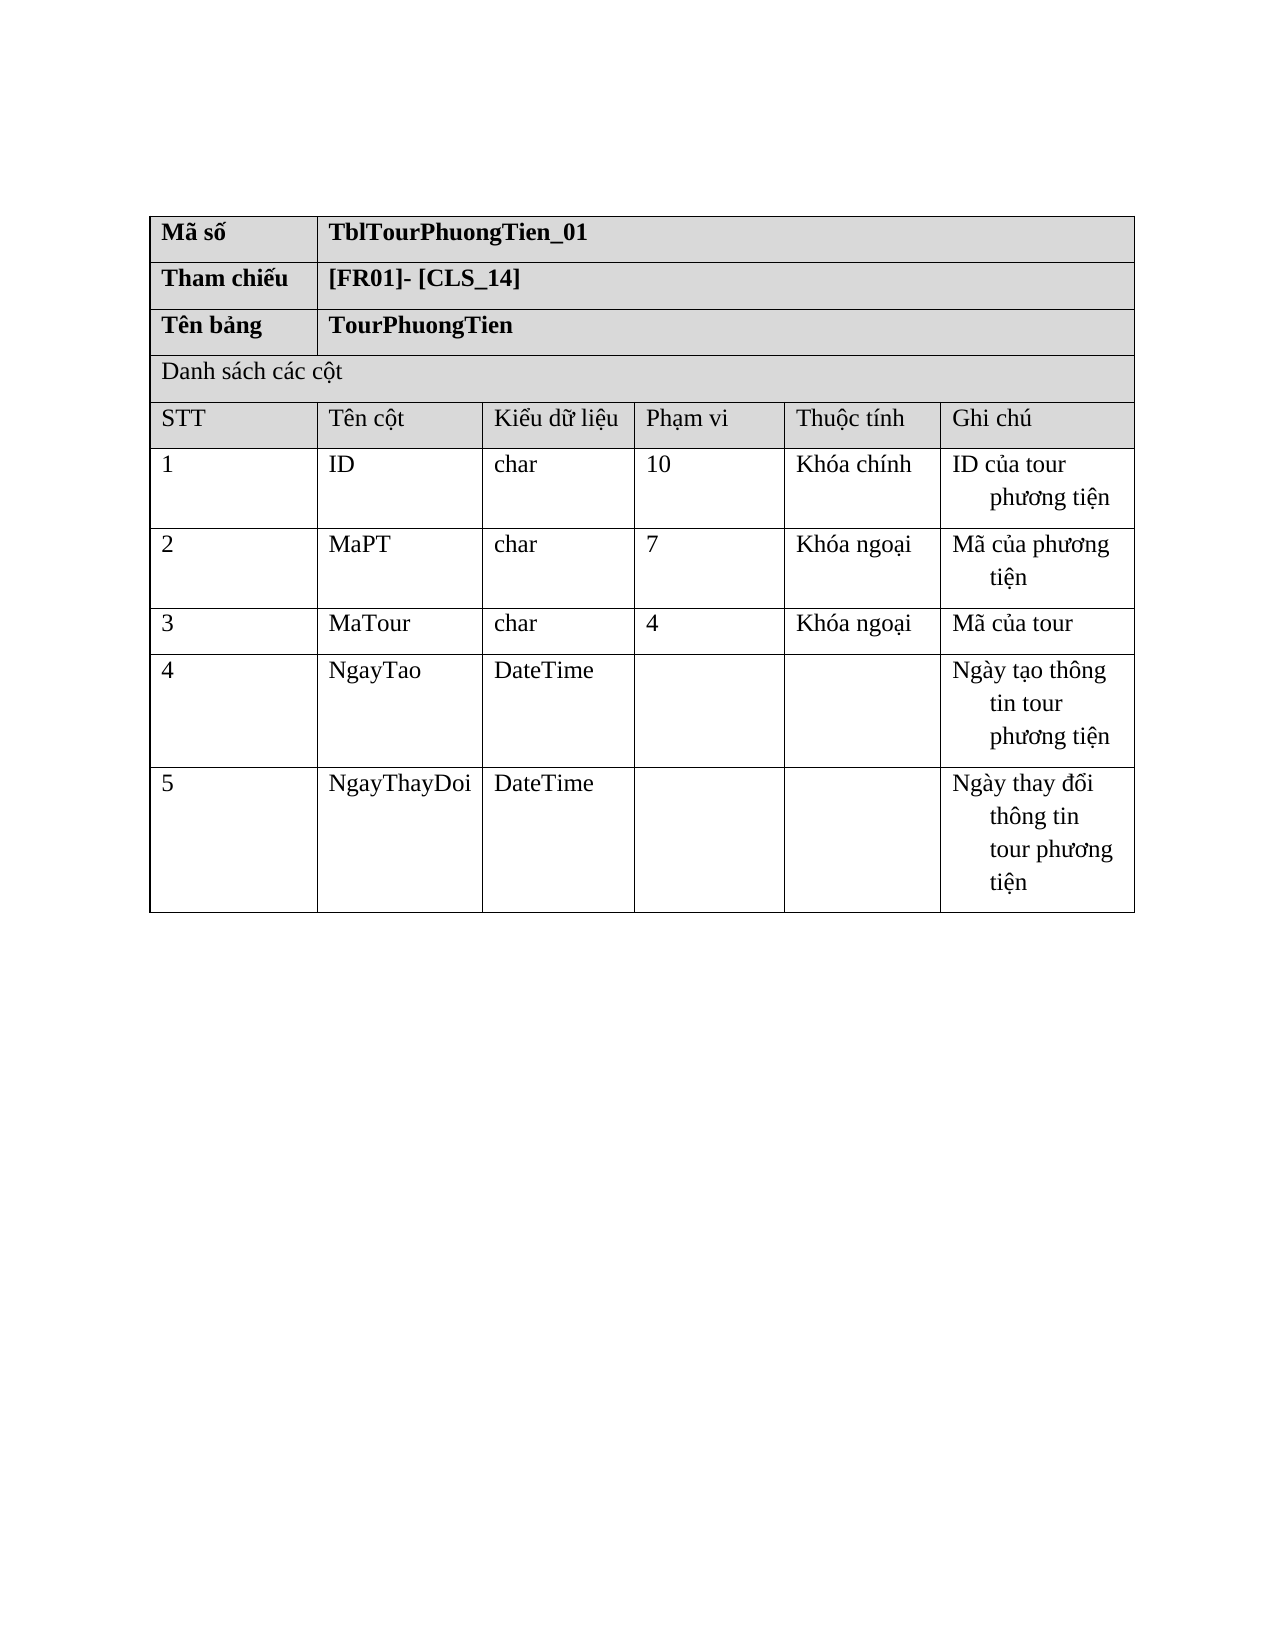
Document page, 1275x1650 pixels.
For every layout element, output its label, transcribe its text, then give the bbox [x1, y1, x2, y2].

table_cell Mã của phương tiện [941, 529, 1134, 607]
table_cell 5 [151, 768, 317, 912]
table_cell Khóa ngoại [785, 609, 940, 654]
table_cell 4 [635, 609, 784, 654]
table_header TblTourPhuongTien_01 [318, 217, 1134, 262]
table_cell MaTour [318, 609, 482, 654]
table_cell Phạm vi [635, 403, 784, 448]
table_header Mã số [151, 217, 317, 262]
table_cell [785, 655, 940, 767]
table_cell Tên bảng [151, 310, 317, 355]
table_cell NgayThayDoi [318, 768, 482, 912]
table_cell Khóa chính [785, 449, 940, 528]
table_cell NgayTao [318, 655, 482, 767]
table_cell 10 [635, 449, 784, 528]
table_cell DateTime [483, 655, 634, 767]
table_cell 4 [151, 655, 317, 767]
table_cell char [483, 529, 634, 607]
table_cell Mã của tour [941, 609, 1134, 654]
table_cell Ngày tạo thông tin tour phương tiện [941, 655, 1134, 767]
table_cell Tên cột [318, 403, 482, 448]
table_cell Khóa ngoại [785, 529, 940, 607]
table_cell 1 [151, 449, 317, 528]
table_cell char [483, 609, 634, 654]
table_cell 3 [151, 609, 317, 654]
table_cell [FR01]- [CLS_14] [318, 263, 1134, 309]
table_cell [635, 655, 784, 767]
table_cell TourPhuongTien [318, 310, 1134, 355]
table_cell 7 [635, 529, 784, 607]
table_cell MaPT [318, 529, 482, 607]
table_cell Danh sách các cột [151, 356, 1134, 402]
table_cell Kiểu dữ liệu [483, 403, 634, 448]
table_cell Thuộc tính [785, 403, 940, 448]
table_cell [635, 768, 784, 912]
table_cell ID của tour phương tiện [941, 449, 1134, 528]
table_cell ID [318, 449, 482, 528]
table_cell Ngày thay đổi thông tin tour phương tiện [941, 768, 1134, 912]
table_cell char [483, 449, 634, 528]
table_cell 2 [151, 529, 317, 607]
table_cell [785, 768, 940, 912]
table_cell Tham chiếu [151, 263, 317, 309]
table_cell STT [151, 403, 317, 448]
table_cell Ghi chú [941, 403, 1134, 448]
table_cell DateTime [483, 768, 634, 912]
